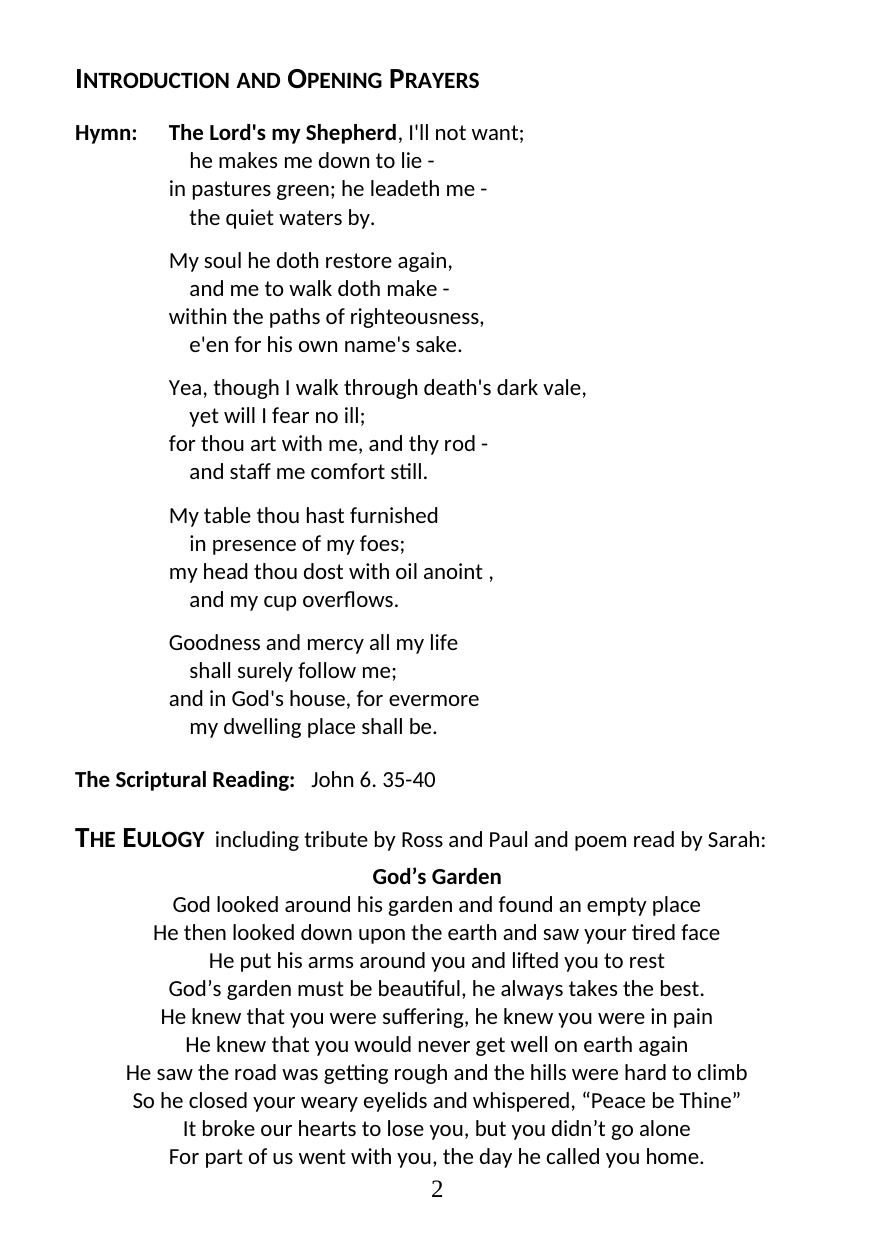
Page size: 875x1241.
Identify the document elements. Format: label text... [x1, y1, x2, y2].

text and my cup overflows. [169, 585, 799, 613]
text my head thou dost with oil anoint , [169, 557, 799, 585]
text It broke our hearts to lose you, but you didn’t go alone [75, 1114, 799, 1142]
text He knew that you would never get well on earth again [75, 1030, 799, 1058]
text for thou art with me, and thy rod - [169, 429, 799, 457]
text He saw the road was getting rough and the hills were hard to climb [75, 1058, 799, 1086]
text e'en for his own name's sake. [169, 330, 799, 358]
text God’s garden must be beautiful, he always takes the best. [75, 974, 799, 1002]
text God’s Garden [75, 862, 799, 890]
text He knew that you were suffering, he knew you were in pain [75, 1002, 799, 1030]
subtitle Introduction and Opening Prayers [75, 60, 799, 96]
text yet will I fear no ill; [169, 401, 799, 429]
text my dwelling place shall be. [169, 712, 799, 740]
text God looked around his garden and found an empty place [75, 890, 799, 918]
text in presence of my foes; [169, 529, 799, 557]
text He then looked down upon the earth and saw your tired face [75, 918, 799, 946]
text My soul he doth restore again, [169, 246, 799, 274]
text and staff me comfort still. [169, 457, 799, 485]
text The Scriptural Reading: John 6. 35-40 [75, 766, 799, 794]
text The Eulogy including tribute by Ross and Paul and poem read by Sarah: [75, 819, 799, 855]
text My table thou hast furnished [169, 501, 799, 529]
text shall surely follow me; [169, 656, 799, 684]
text in pastures green; he leadeth me - [169, 174, 799, 203]
text Hymn: The Lord's my Shepherd, I'll not want; [75, 118, 799, 147]
text He put his arms around you and lifted you to rest [75, 946, 799, 974]
text he makes me down to lie - [169, 147, 799, 174]
text Goodness and mercy all my life [169, 628, 799, 656]
text Yea, though I walk through death's dark vale, [169, 373, 799, 401]
text the quiet waters by. [169, 203, 799, 231]
text So he closed your weary eyelids and whispered, “Peace be Thine” [75, 1086, 799, 1114]
text For part of us went with you, the day he called you home. [75, 1142, 799, 1171]
text within the paths of righteousness, [169, 302, 799, 330]
text and in God's house, for evermore [169, 684, 799, 712]
text and me to walk doth make - [169, 274, 799, 302]
